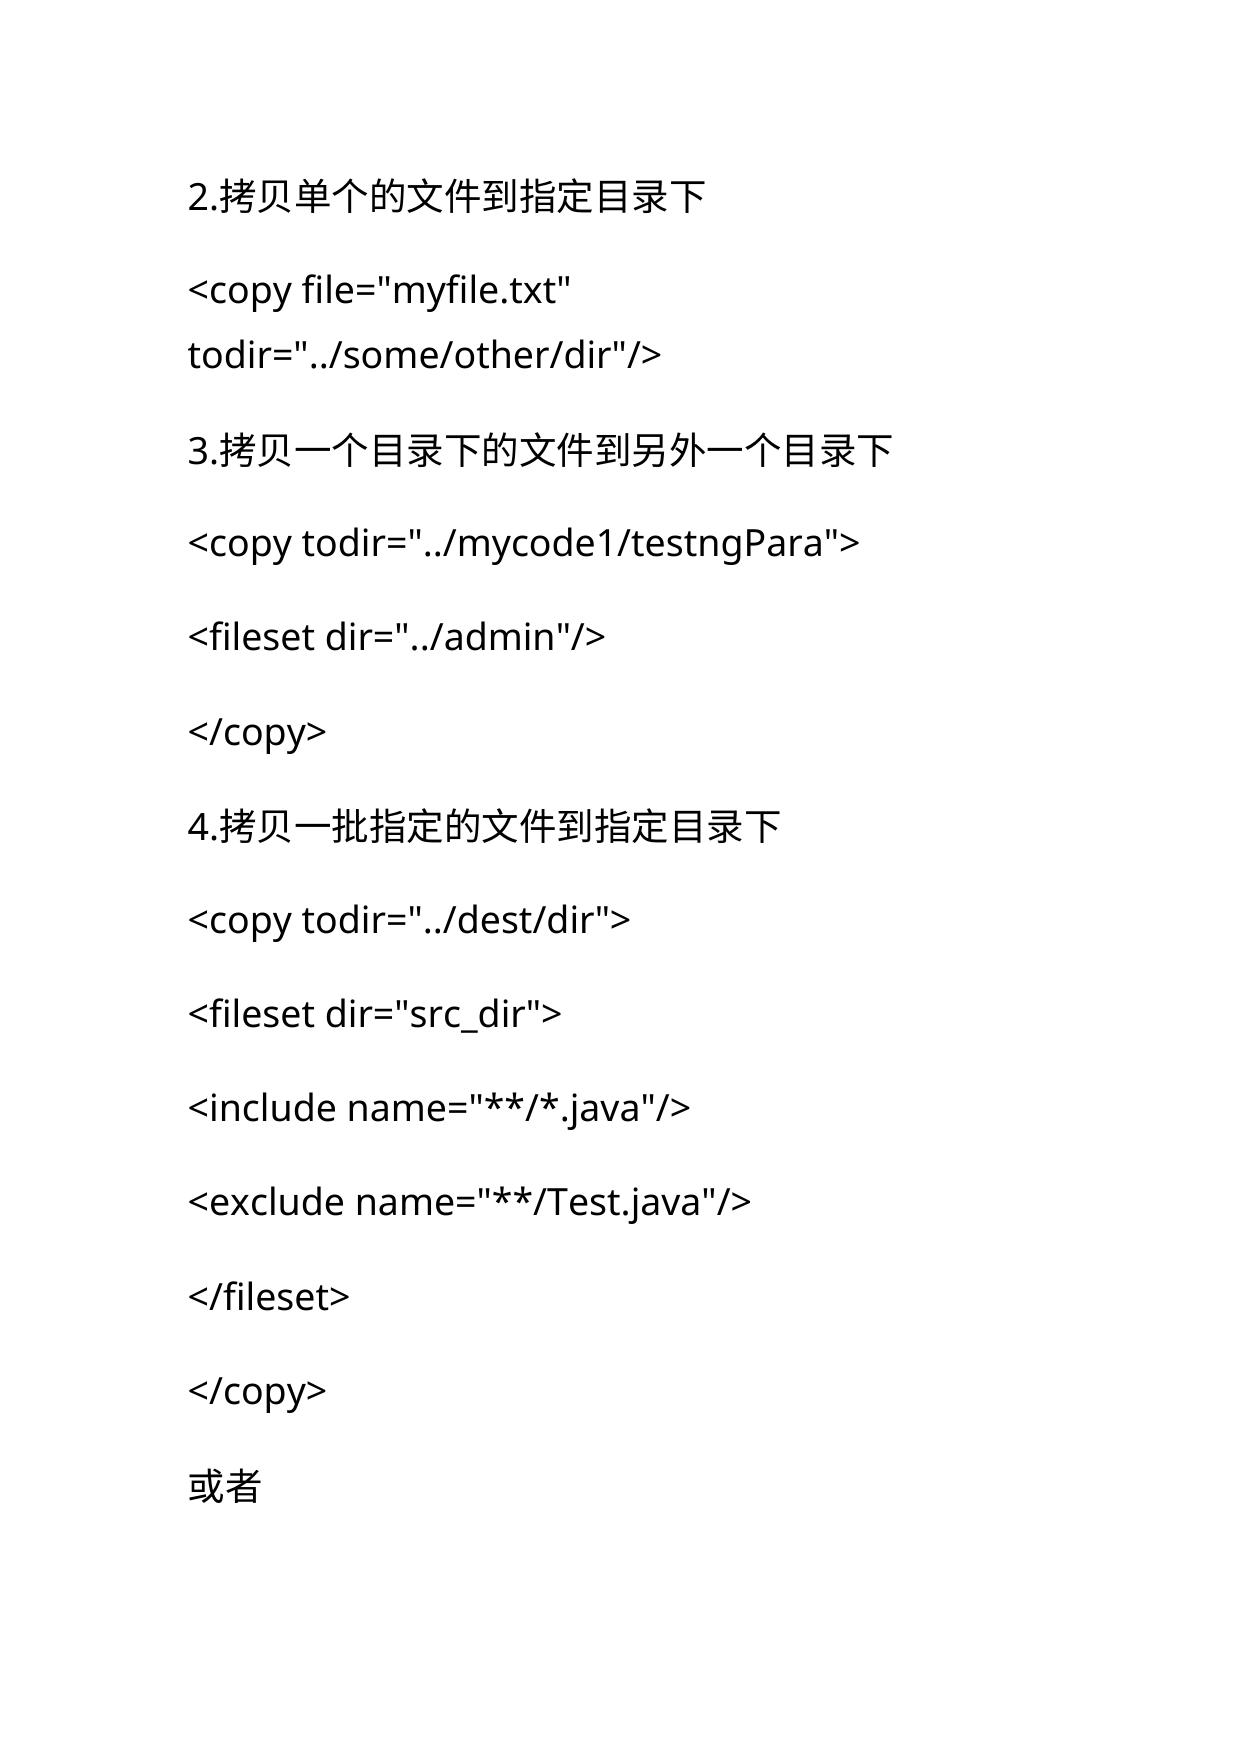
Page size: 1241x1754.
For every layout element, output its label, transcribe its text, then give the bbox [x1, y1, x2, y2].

text <include name="**/*.java"/> [187, 1074, 1053, 1139]
text <copy todir="../dest/dir"> [187, 886, 1053, 951]
text <exclude name="**/Test.java"/> [187, 1169, 1053, 1234]
text 4.拷贝一批指定的文件到指定目录下 [187, 792, 1053, 857]
text </copy> [187, 698, 1053, 763]
text </fileset> [187, 1263, 1053, 1328]
text </copy> [187, 1357, 1053, 1422]
text 3.拷贝一个目录下的文件到另外一个目录下 [187, 415, 1053, 480]
text <fileset dir="src_dir"> [187, 980, 1053, 1045]
text 2.拷贝单个的文件到指定目录下 [187, 162, 1053, 227]
text <fileset dir="../admin"/> [187, 604, 1053, 669]
text <copy todir="../mycode1/testngPara"> [187, 509, 1053, 574]
text 或者 [187, 1451, 1053, 1516]
text <copy file="myfile.txt" todir="../some/other/dir"/> [187, 256, 1053, 386]
